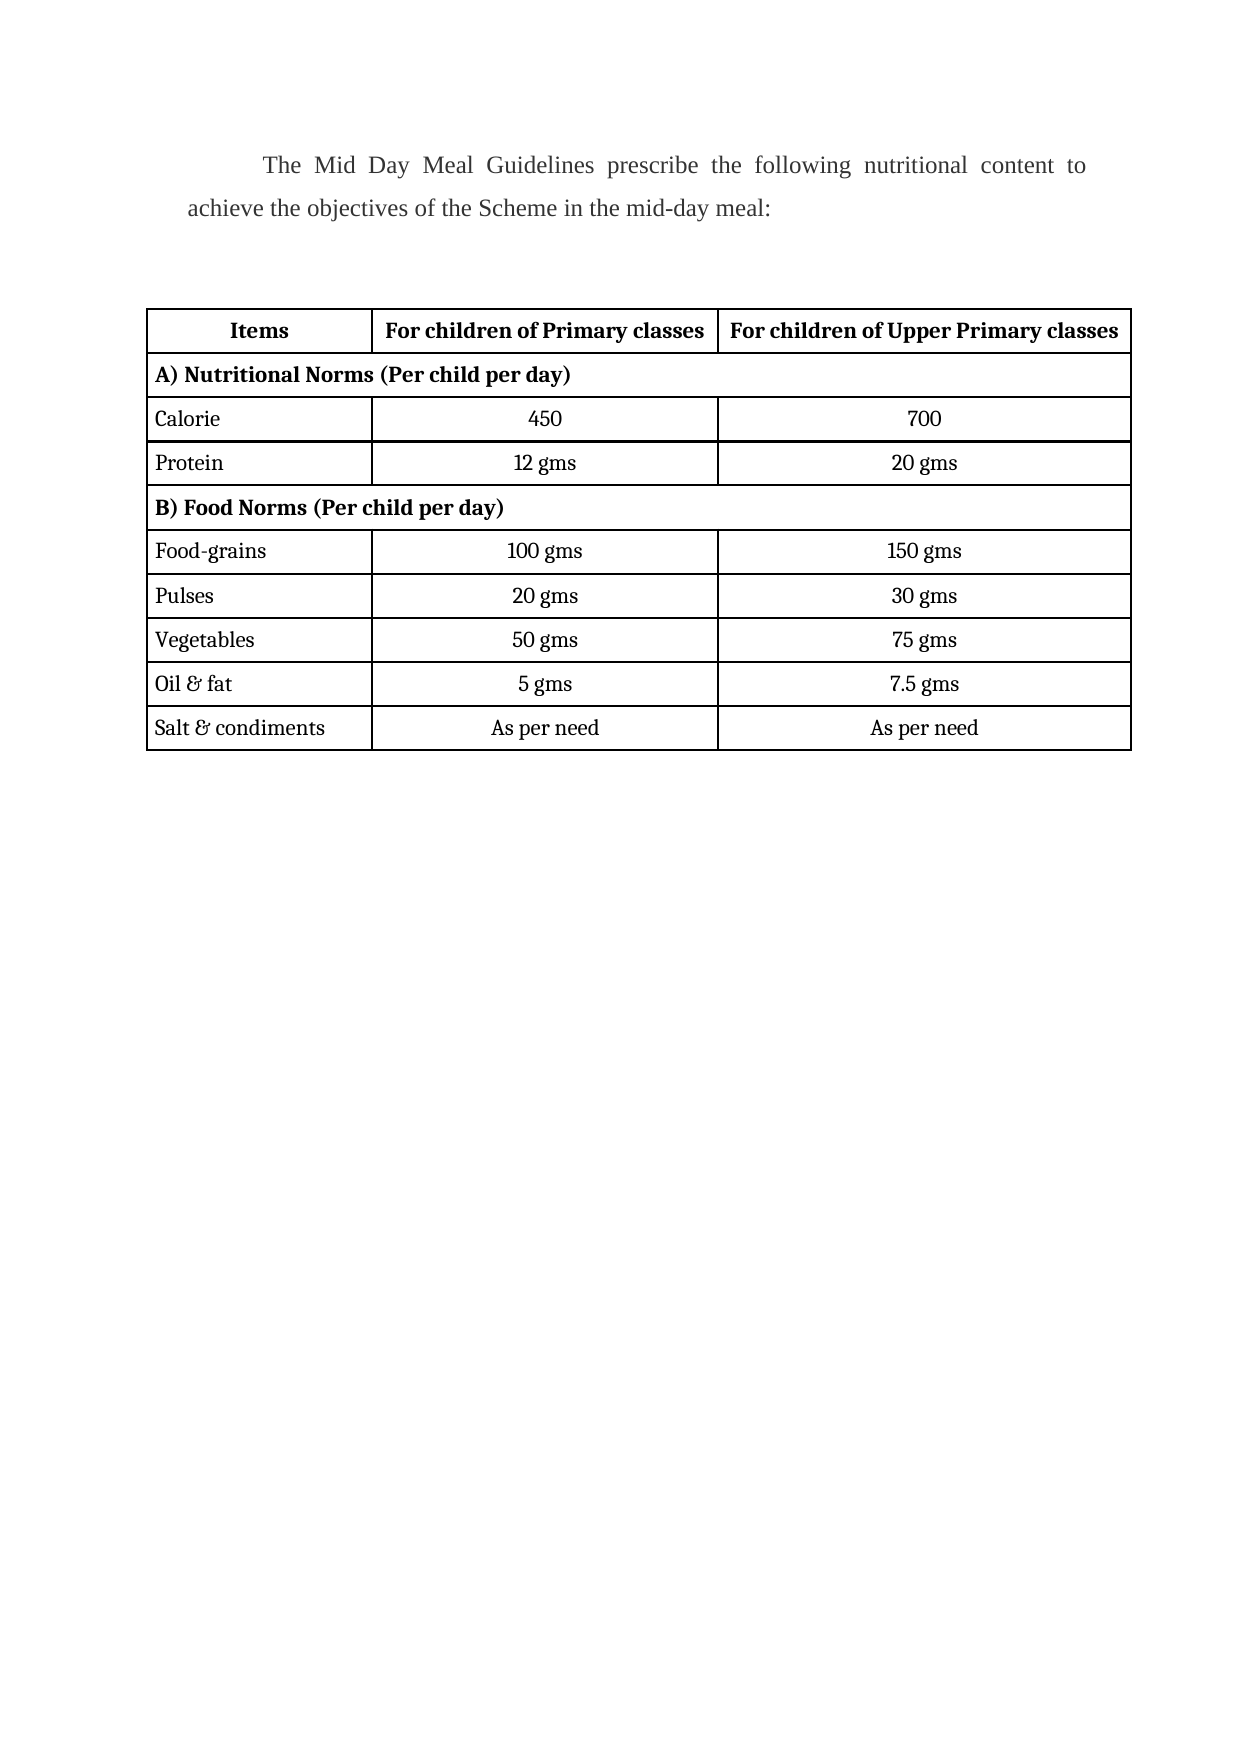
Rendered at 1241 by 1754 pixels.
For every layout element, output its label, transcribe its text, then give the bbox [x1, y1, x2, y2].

table_cell 30 gms [719, 575, 1130, 617]
text The Mid Day Meal Guidelines prescribe the following nutritional content to achieve the objectives of the Scheme in the mid-day meal: [187, 150, 1087, 222]
table_cell 150 gms [719, 531, 1130, 572]
table_cell 5 gms [373, 663, 717, 705]
table_cell Vegetables [148, 619, 371, 661]
table_cell Pulses [148, 575, 371, 617]
table_cell 20 gms [719, 443, 1130, 484]
table_cell Oil & fat [148, 663, 371, 705]
table_cell Calorie [148, 398, 371, 440]
table_header For children of Primary classes [373, 310, 717, 352]
table_cell Salt & condiments [148, 707, 371, 749]
table_cell Food-grains [148, 531, 371, 572]
table_cell A) Nutritional Norms (Per child per day) [148, 354, 1130, 396]
table_cell Protein [148, 443, 371, 484]
table_cell 20 gms [373, 575, 717, 617]
table_cell 50 gms [373, 619, 717, 661]
table_header For children of Upper Primary classes [719, 310, 1130, 352]
table_header Items [148, 310, 371, 352]
table_cell As per need [719, 707, 1130, 749]
table_cell 700 [719, 398, 1130, 440]
table_cell B) Food Norms (Per child per day) [148, 486, 1130, 528]
table_cell As per need [373, 707, 717, 749]
table_cell 450 [373, 398, 717, 440]
table_cell 100 gms [373, 531, 717, 572]
table_cell 75 gms [719, 619, 1130, 661]
table_cell 7.5 gms [719, 663, 1130, 705]
table_cell 12 gms [373, 443, 717, 484]
